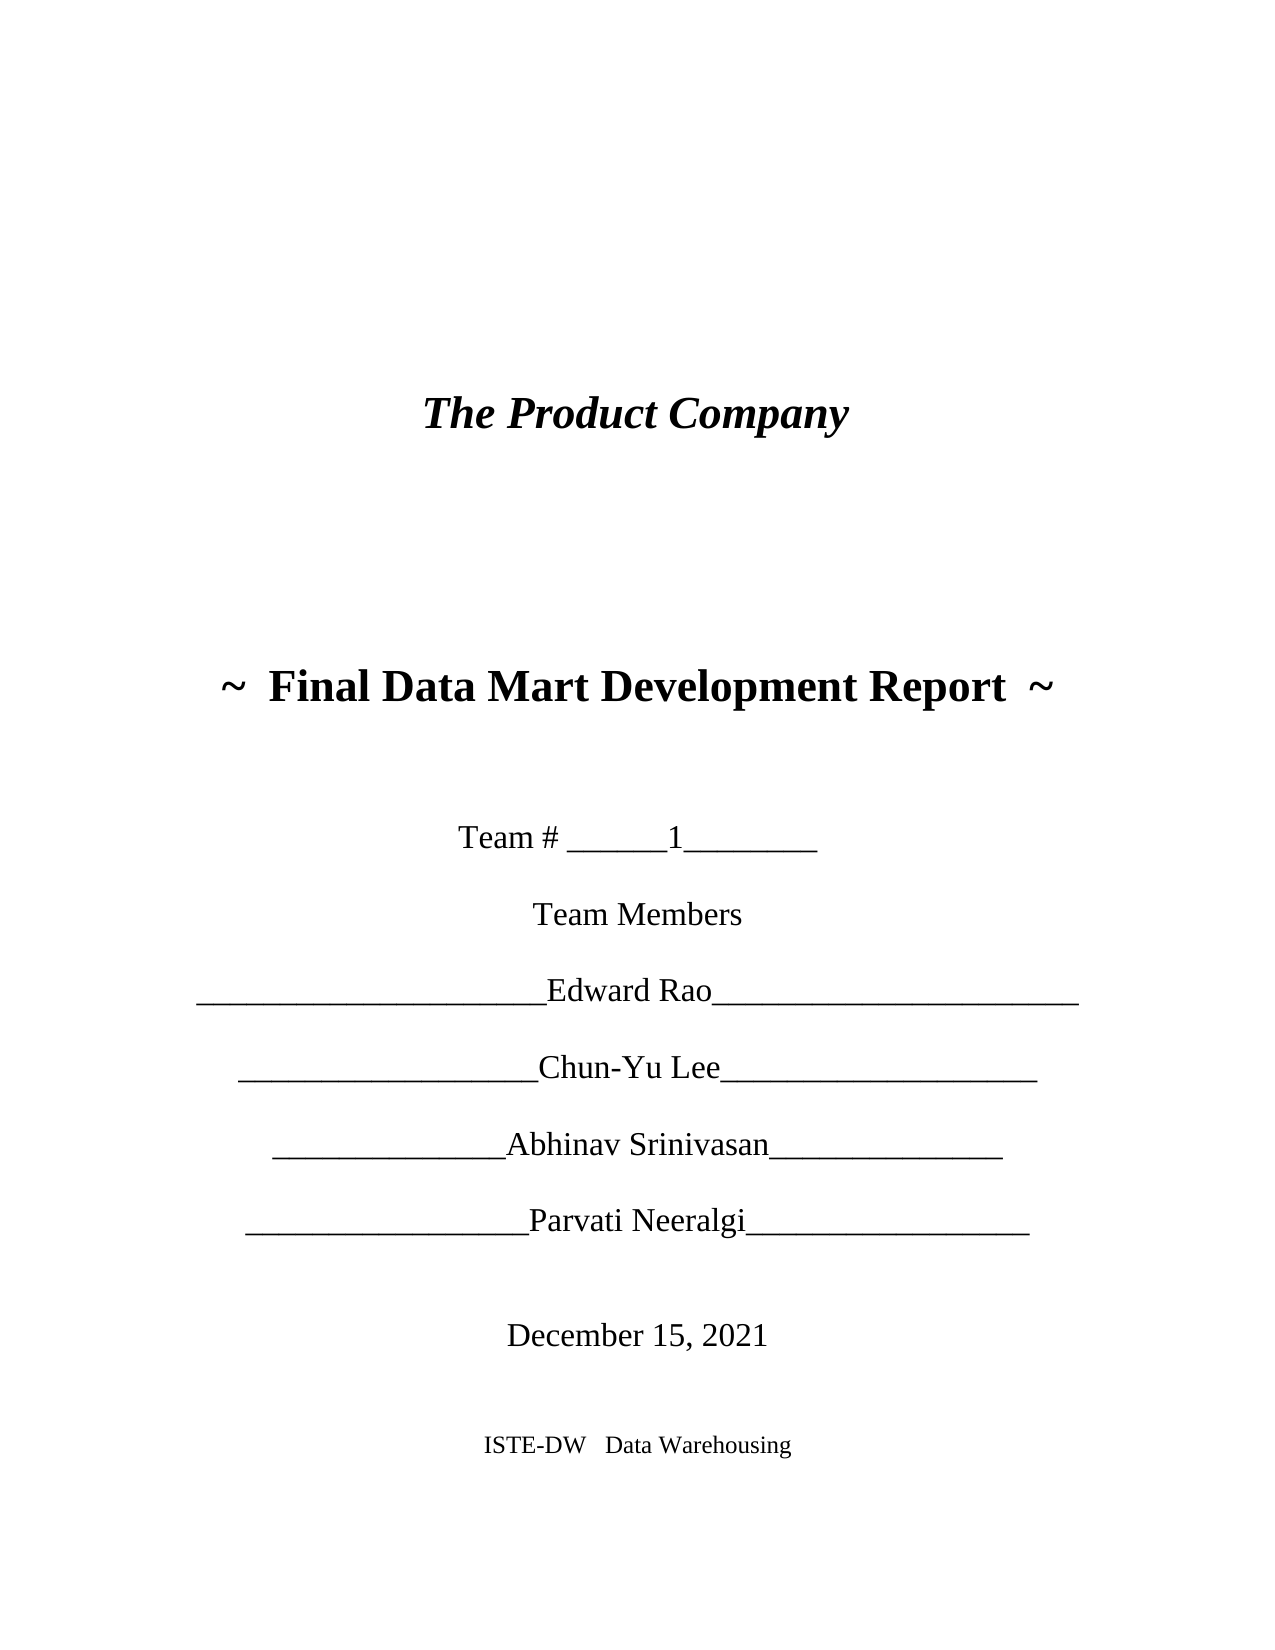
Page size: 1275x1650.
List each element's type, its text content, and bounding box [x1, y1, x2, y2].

text ~ Final Data Mart Development Report ~ [187, 659, 1087, 712]
text December 15, 2021 [187, 1316, 1087, 1354]
text ______________Abhinav Srinivasan______________ [187, 1124, 1087, 1162]
text Team Members [187, 894, 1087, 932]
text The Product Company [187, 386, 1087, 439]
text _________________Parvati Neeralgi_________________ [187, 1201, 1087, 1239]
text __________________Chun-Yu Lee___________________ [187, 1047, 1087, 1086]
text Team # ______1________ [187, 817, 1087, 856]
text ISTE-DW Data Warehousing [187, 1431, 1087, 1459]
text _____________________Edward Rao______________________ [187, 971, 1087, 1009]
